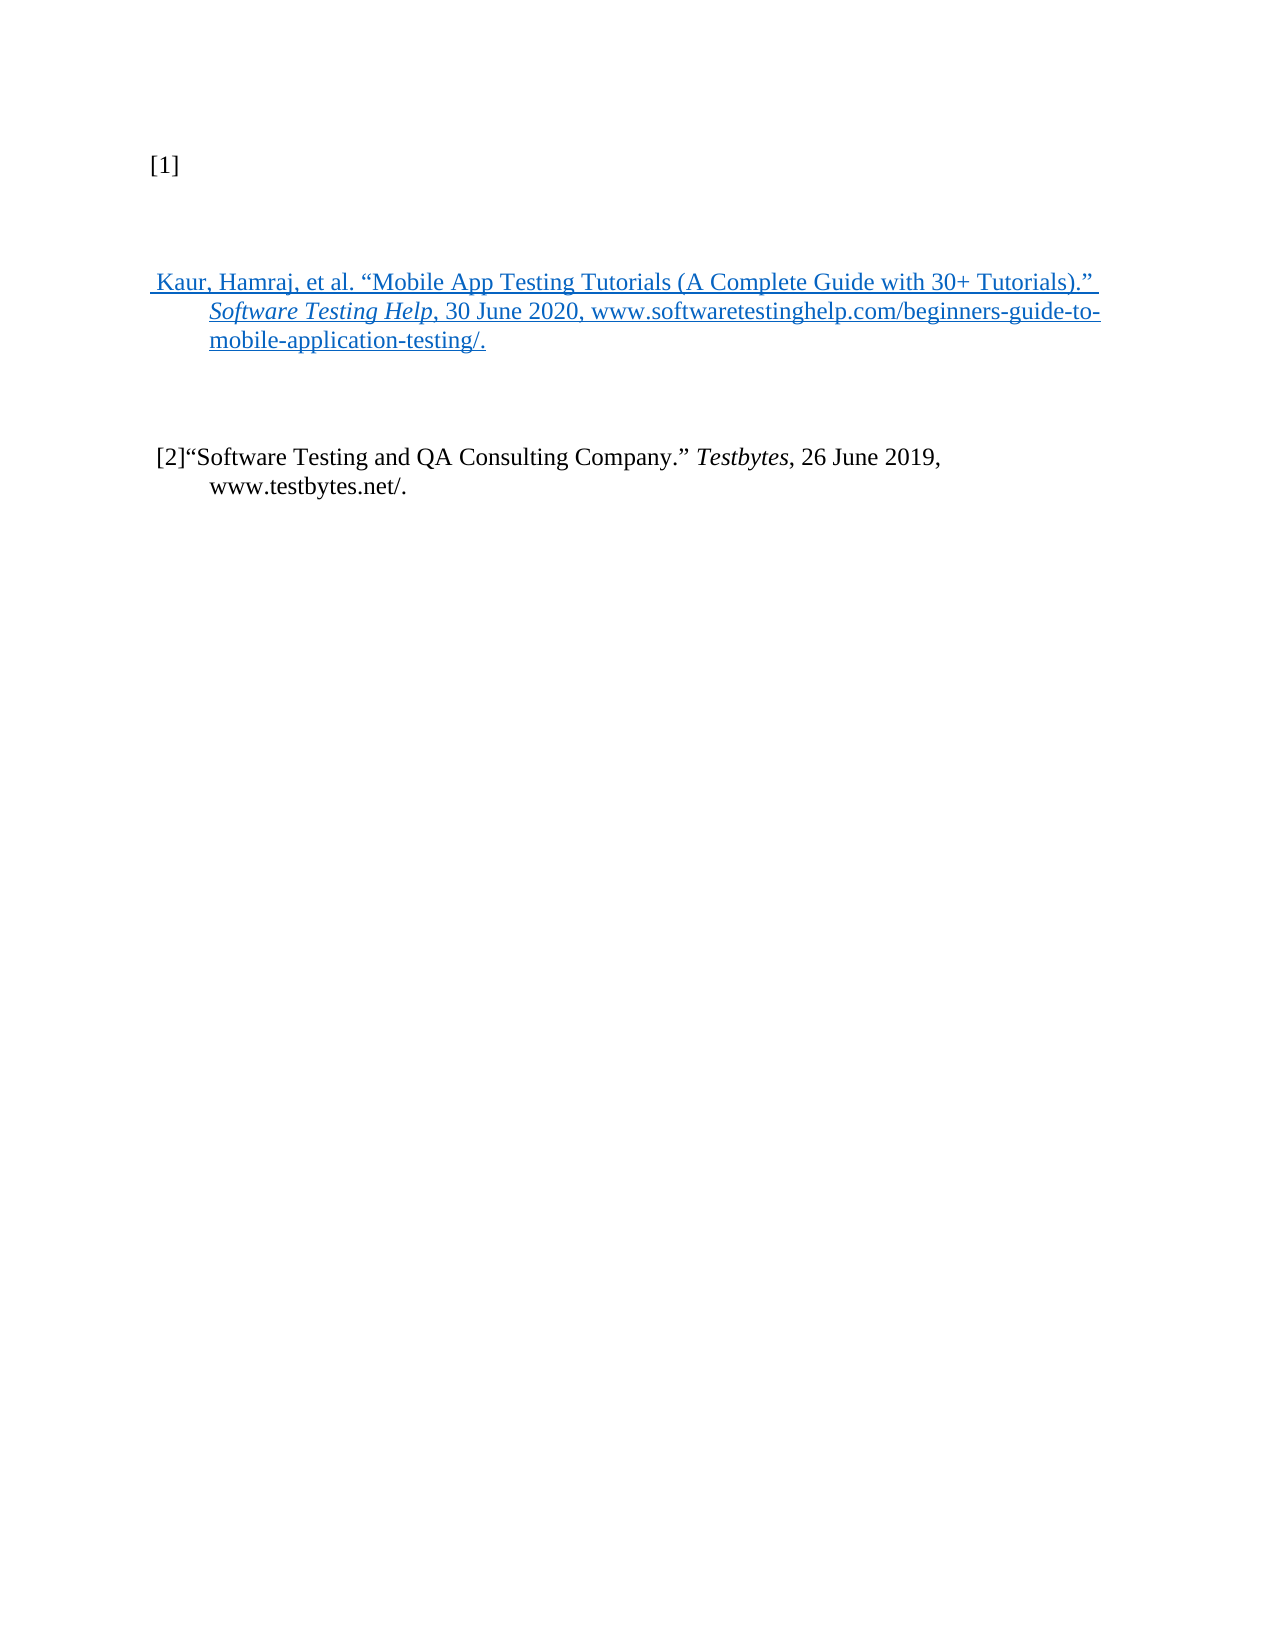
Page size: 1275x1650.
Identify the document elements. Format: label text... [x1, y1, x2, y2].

text [1] [150, 150, 1125, 179]
text [2]“Software Testing and QA Consulting Company.” Testbytes, 26 June 2019, www.testbytes.net/. [150, 442, 1125, 499]
text Kaur, Hamraj, et al. “Mobile App Testing Tutorials (A Complete Guide with 30+ Tutorials).” Software Testing Help, 30 June 2020, www.softwaretestinghelp.com/beginners-guide-to-mobile-application-testing/. [150, 267, 1125, 353]
